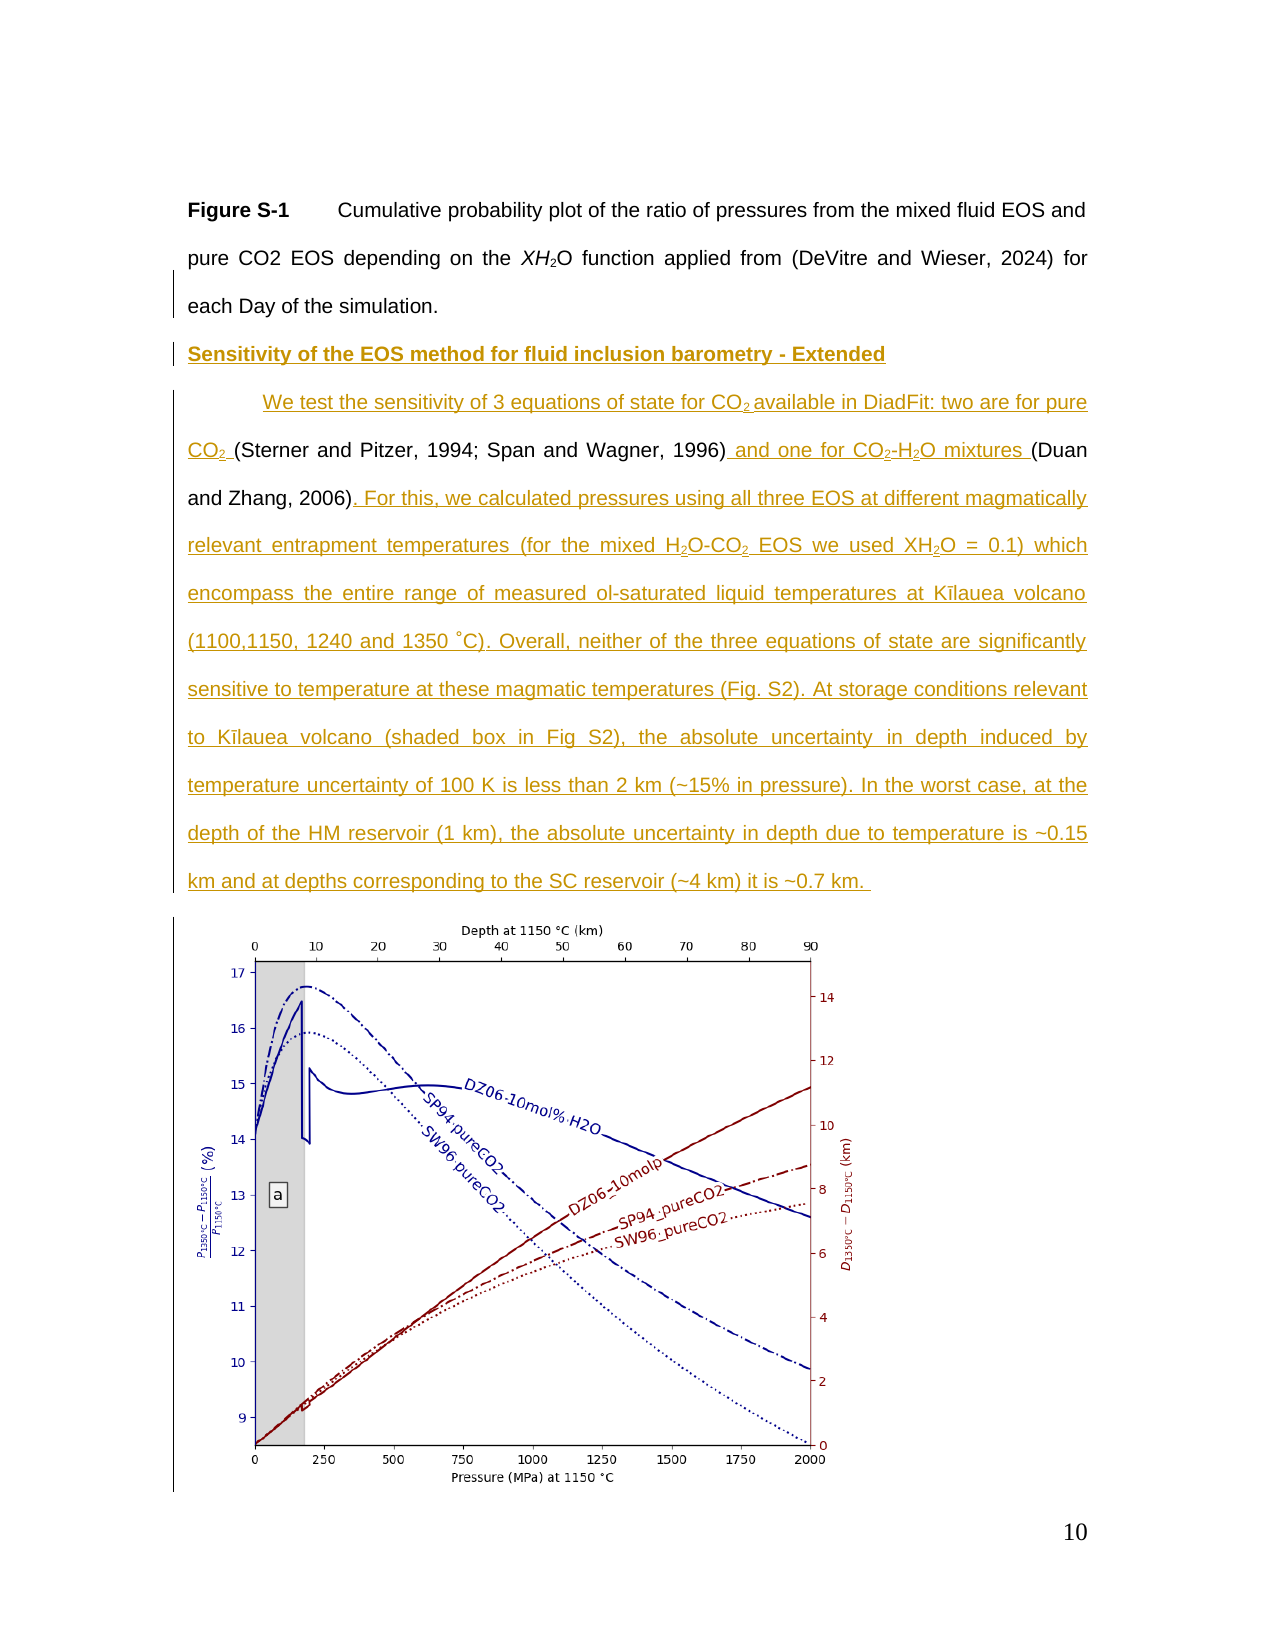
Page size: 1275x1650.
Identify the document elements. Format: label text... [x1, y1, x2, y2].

text (Sterner and Pitzer, 1994; Span and Wagner, 1996)(Duan and Zhang, 2006) [187, 651, 1087, 698]
text Figure S-1 Cumulative probability plot of the ratio of pressures from the mixed fluid EOS and pure CO2 EOS depending on the XH2O function applied from (DeVitre and Wieser, 2024) for each Day of the simulation. [187, 198, 1087, 318]
text (Sterner and Pitzer, 1994; Span and Wagner, 1996)(Duan and Zhang, 2006) [187, 843, 1087, 893]
text (Sterner and Pitzer, 1994; Span and Wagner, 1996)(Duan and Zhang, 2006) [187, 389, 1087, 602]
text (Sterner and Pitzer, 1994; Span and Wagner, 1996)(Duan and Zhang, 2006) [187, 699, 1087, 746]
picture [187, 916, 863, 1492]
text (Sterner and Pitzer, 1994; Span and Wagner, 1996)(Duan and Zhang, 2006) [187, 795, 1087, 842]
text (Sterner and Pitzer, 1994; Span and Wagner, 1996)(Duan and Zhang, 2006) [187, 603, 1087, 650]
text (Sterner and Pitzer, 1994; Span and Wagner, 1996)(Duan and Zhang, 2006) [187, 747, 1087, 794]
